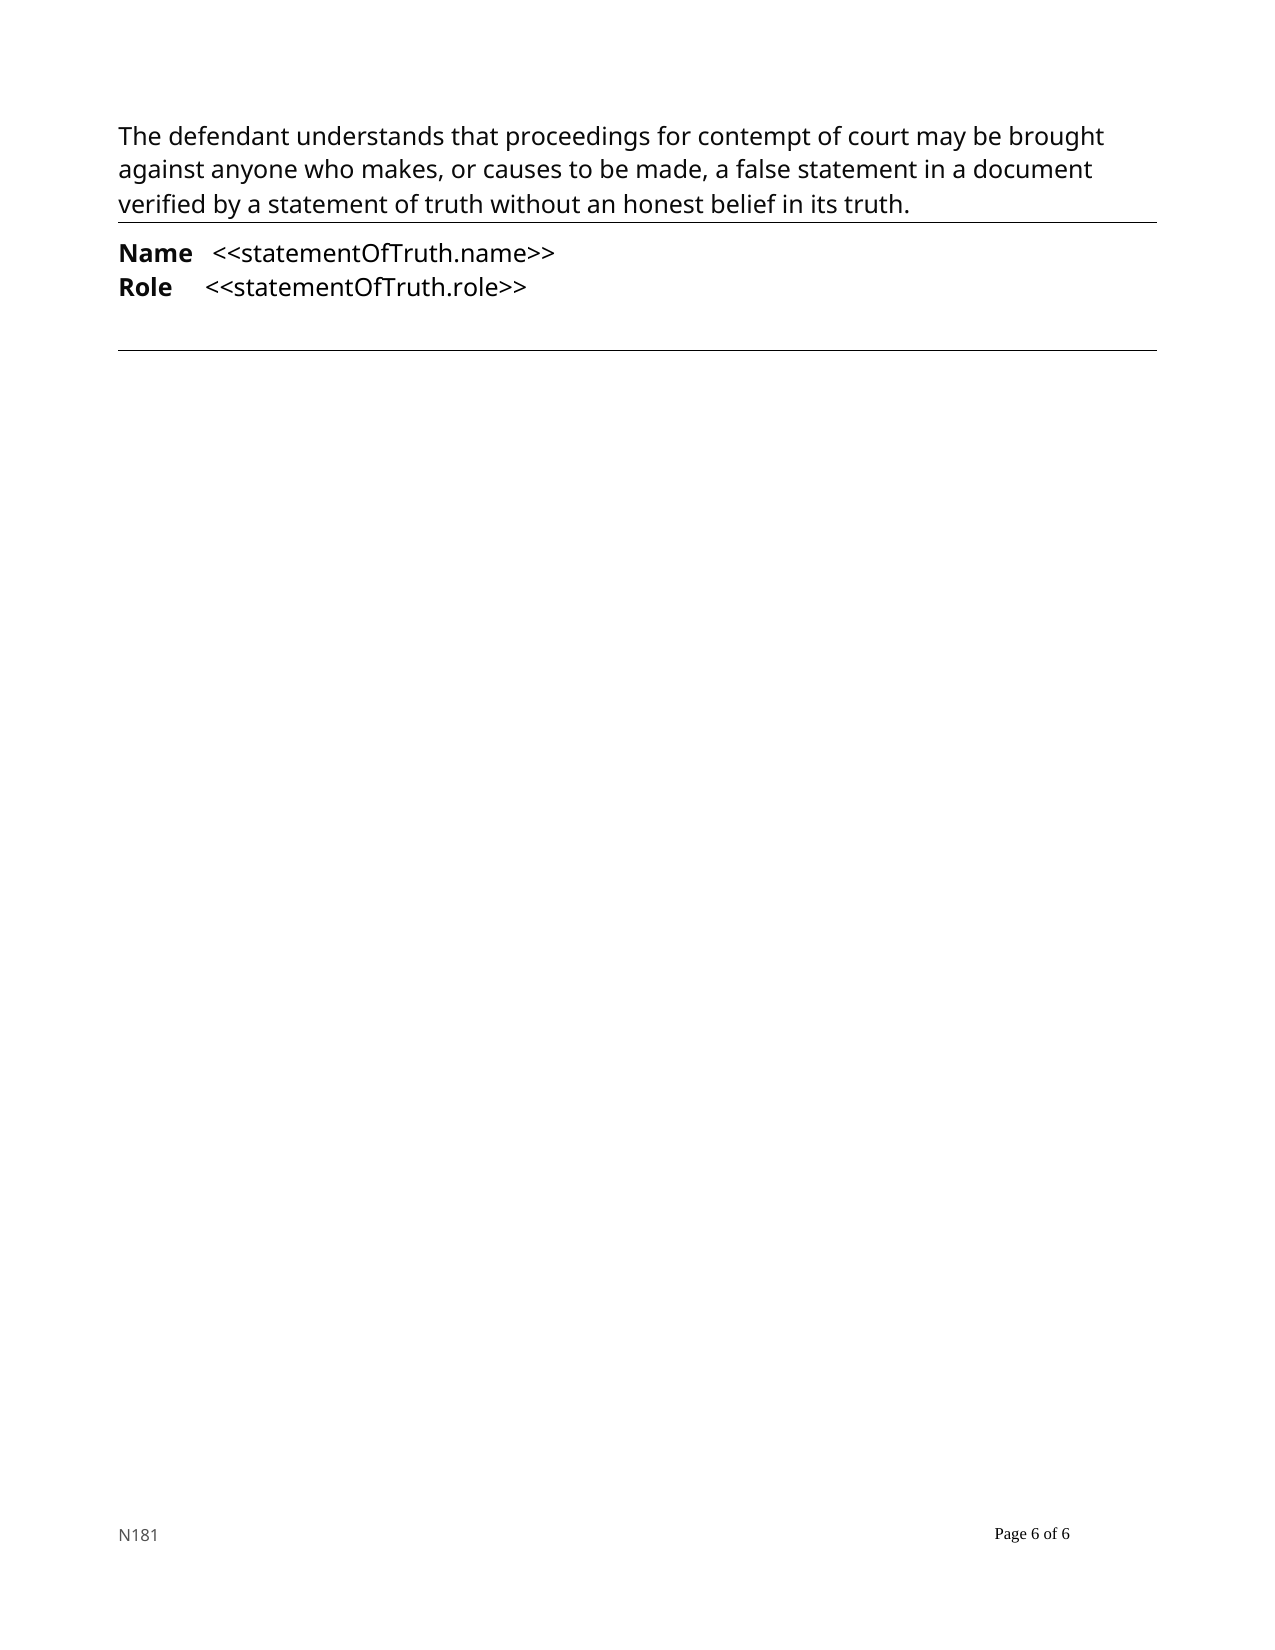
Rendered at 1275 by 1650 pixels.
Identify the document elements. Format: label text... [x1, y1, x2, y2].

table_header Name <<statementOfTruth.name>> Role <<statementOfTruth.role>> [107, 236, 1155, 307]
